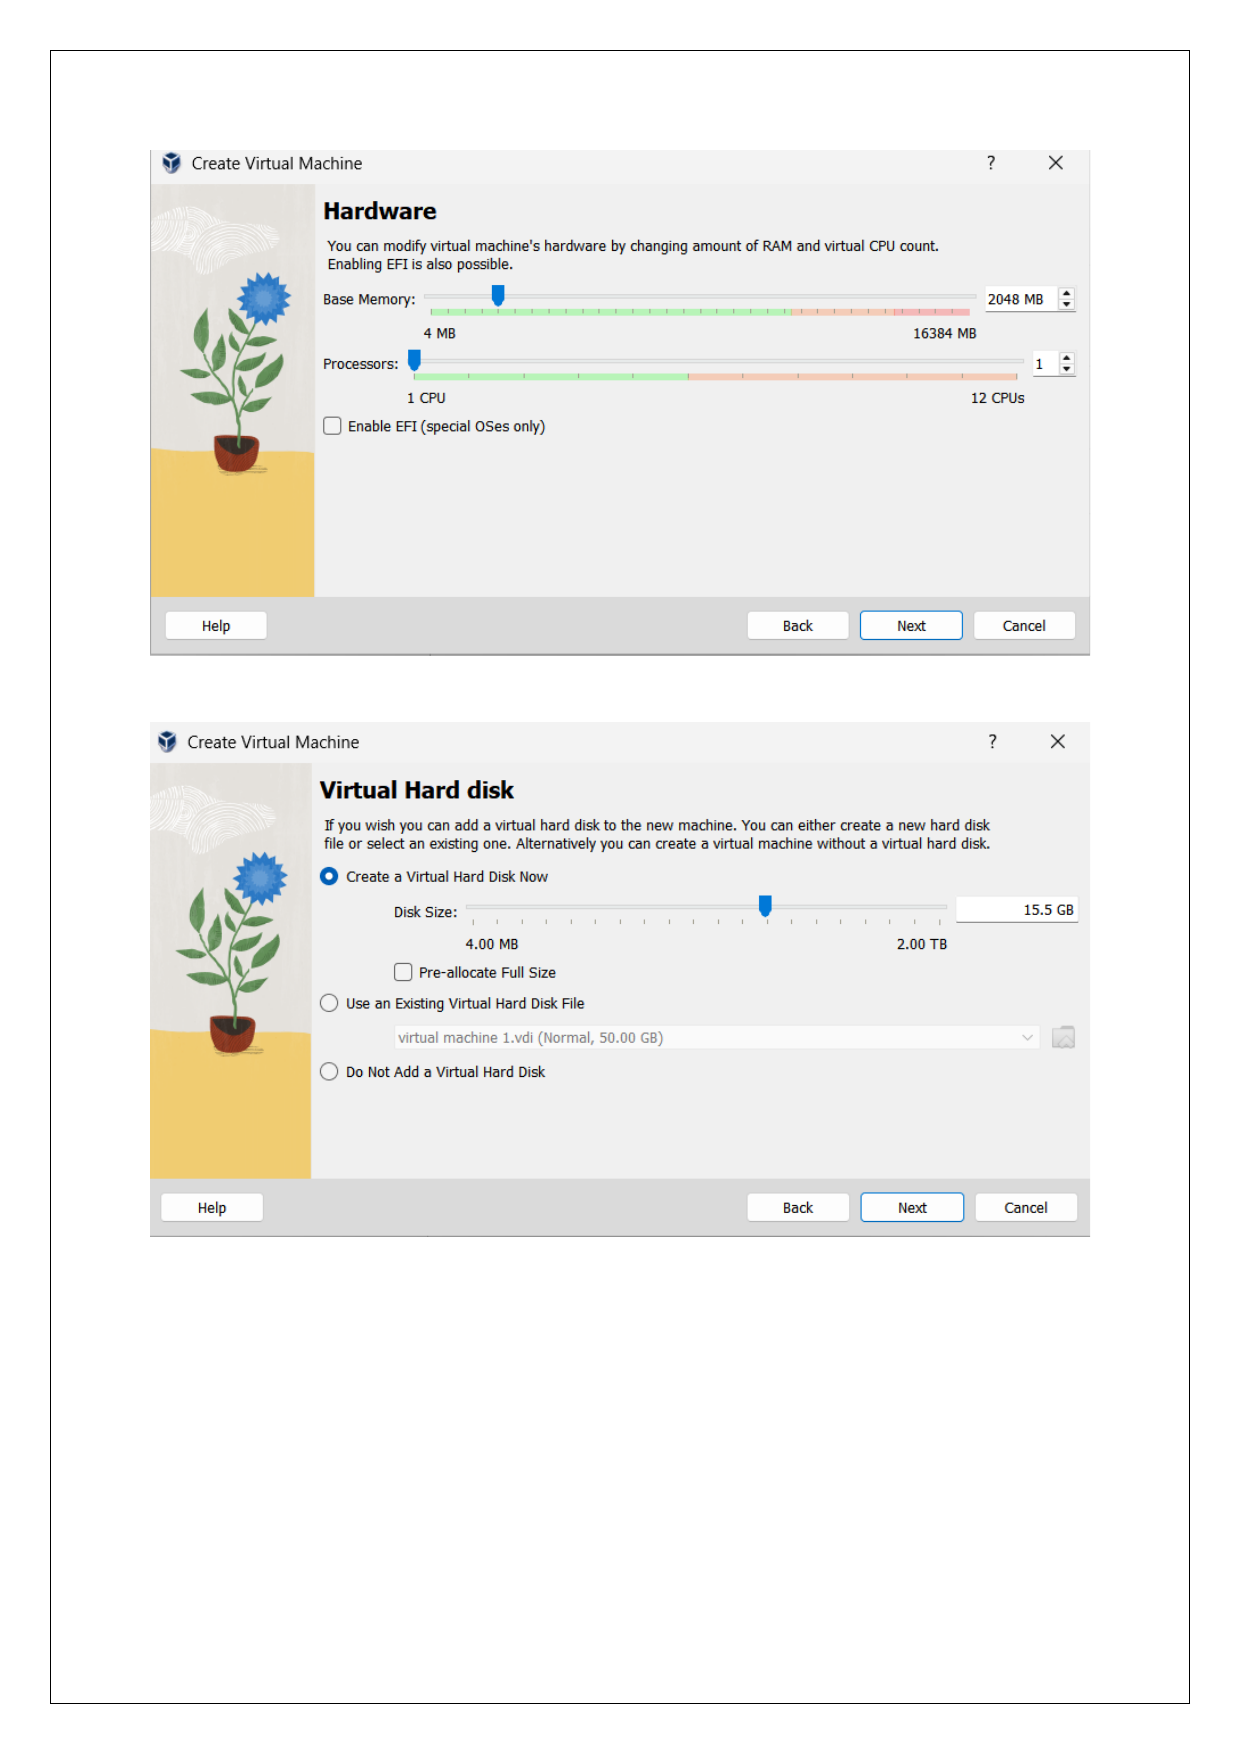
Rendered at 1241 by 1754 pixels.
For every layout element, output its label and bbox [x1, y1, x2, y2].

picture [150, 150, 1091, 656]
picture [150, 722, 1091, 1237]
